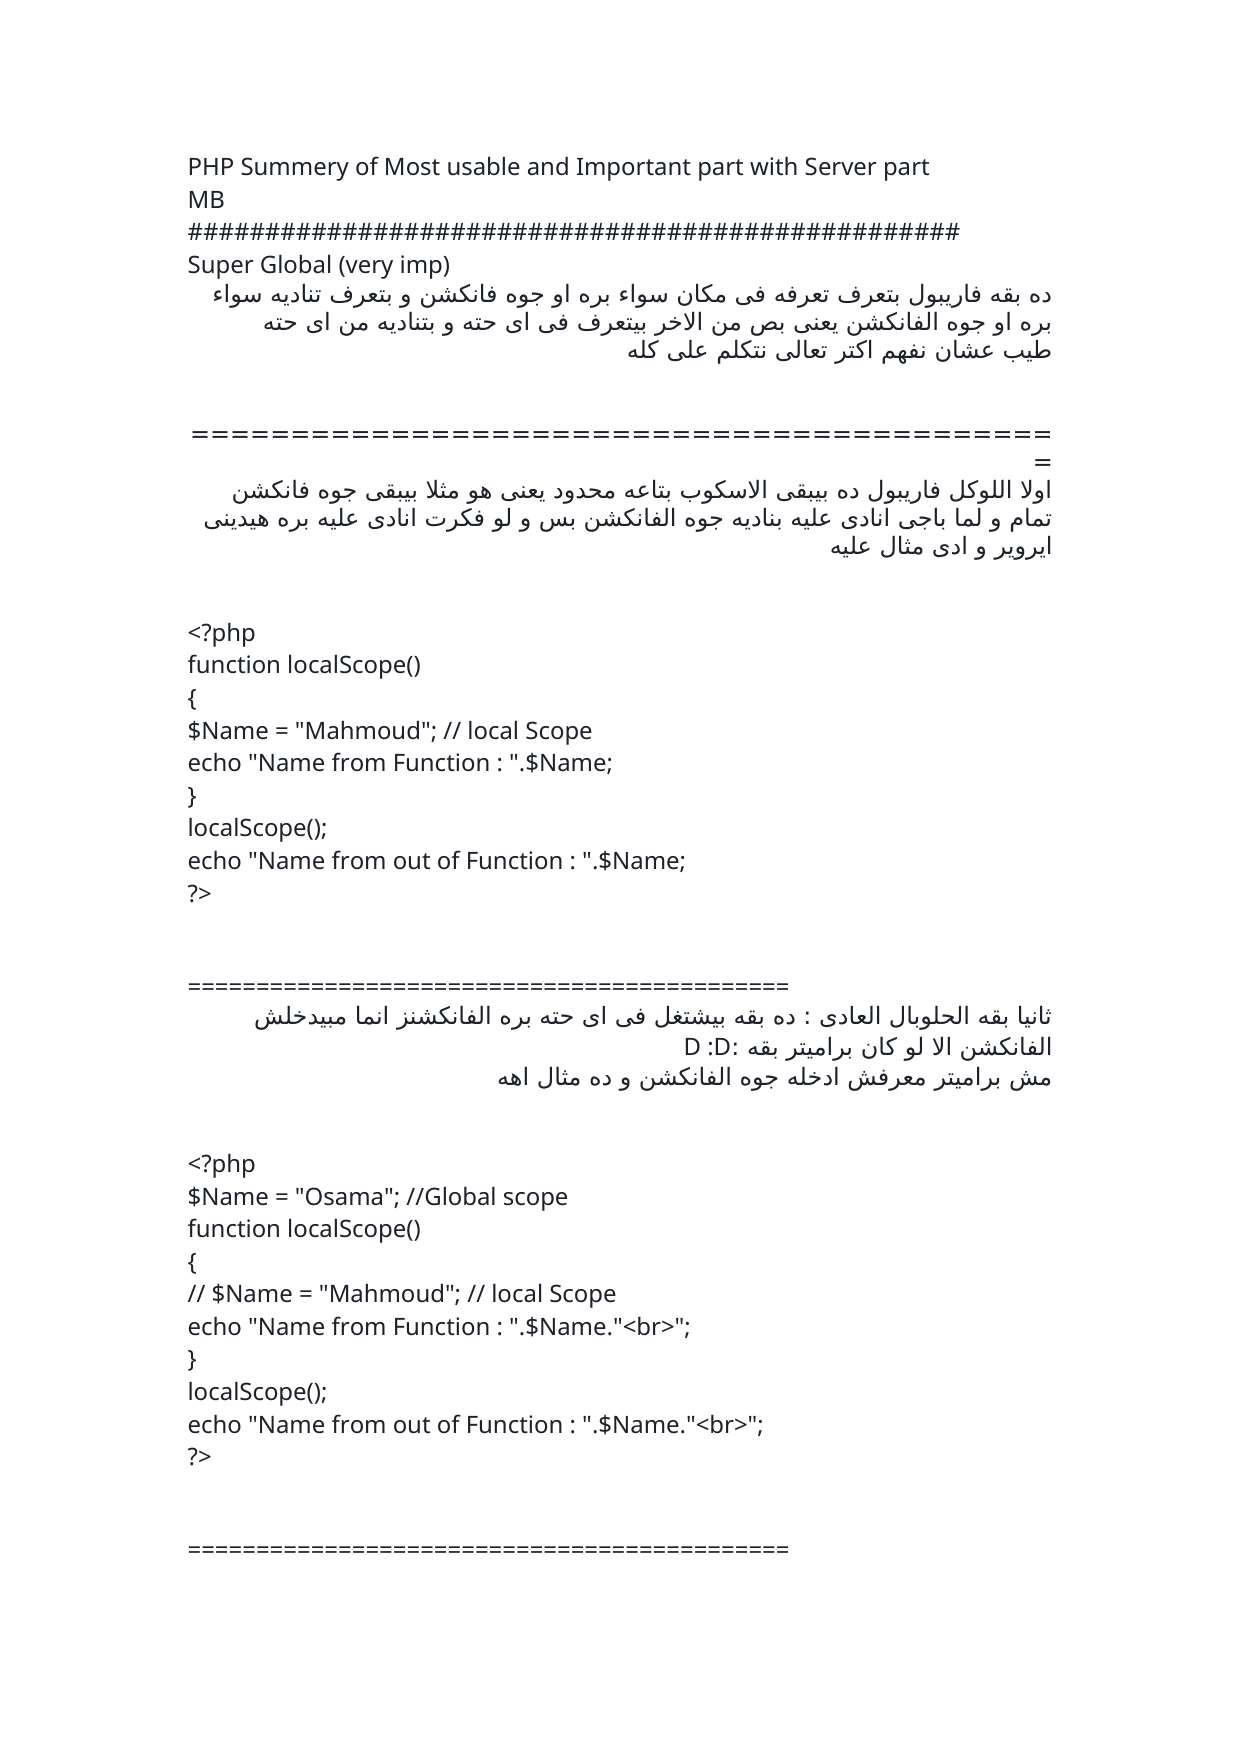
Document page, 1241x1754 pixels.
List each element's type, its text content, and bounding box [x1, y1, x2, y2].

text localScope(); [187, 811, 1053, 844]
text { [187, 681, 1053, 713]
text echo "Name from Function : ".$Name."<br>"; [187, 1310, 1053, 1342]
text PHP Summery of Most usable and Important part with Server part [187, 150, 1053, 183]
text ============================================ [187, 1533, 1053, 1566]
text ده بقه فاريبول بتعرف تعرفه فى مكان سواء بره او جوه فانكشن و بتعرف تناديه سواء بره او جوه الفانكشن يعنى بص من الاخر بيتعرف فى اى حته و بتناديه من اى حته [187, 280, 1053, 336]
text echo "Name from out of Function : ".$Name."<br>"; [187, 1407, 1053, 1440]
text } [187, 779, 1053, 811]
text ثانيا بقه الحلوبال العادى : ده بقه بيشتغل فى اى حته بره الفانكشنز انما مبيدخلش الفانكشن الا لو كان براميتر بقه :D :D [187, 1002, 1053, 1063]
text function localScope() [187, 648, 1053, 681]
text ?> [187, 876, 1053, 909]
text مش براميتر معرفش ادخله جوه الفانكشن و ده مثال اهه [187, 1063, 1053, 1091]
text ============================================ [187, 420, 1053, 476]
text ################################################## [187, 215, 1053, 248]
text <?php [187, 616, 1053, 648]
text ============================================ [187, 970, 1053, 1002]
text طيب عشان نفهم اكتر تعالى نتكلم على كله [187, 336, 1053, 364]
text MB [187, 183, 1053, 215]
text $Name = "Osama"; //Global scope [187, 1179, 1053, 1212]
text { [187, 1244, 1053, 1277]
text function localScope() [187, 1212, 1053, 1244]
text $Name = "Mahmoud"; // local Scope [187, 713, 1053, 746]
text echo "Name from Function : ".$Name; [187, 746, 1053, 779]
text ?> [187, 1440, 1053, 1473]
text اولا اللوكل فاريبول ده بيبقى الاسكوب بتاعه محدود يعنى هو مثلا بيبقى جوه فانكشن تمام و لما باجى انادى عليه بناديه جوه الفانكشن بس و لو فكرت انادى عليه بره هيدينى ايروير و ادى مثال عليه [187, 476, 1053, 560]
text localScope(); [187, 1375, 1053, 1407]
text <?php [187, 1147, 1053, 1179]
text } [187, 1342, 1053, 1375]
text // $Name = "Mahmoud"; // local Scope [187, 1277, 1053, 1310]
text echo "Name from out of Function : ".$Name; [187, 844, 1053, 876]
text Super Global (very imp) [187, 248, 1053, 280]
